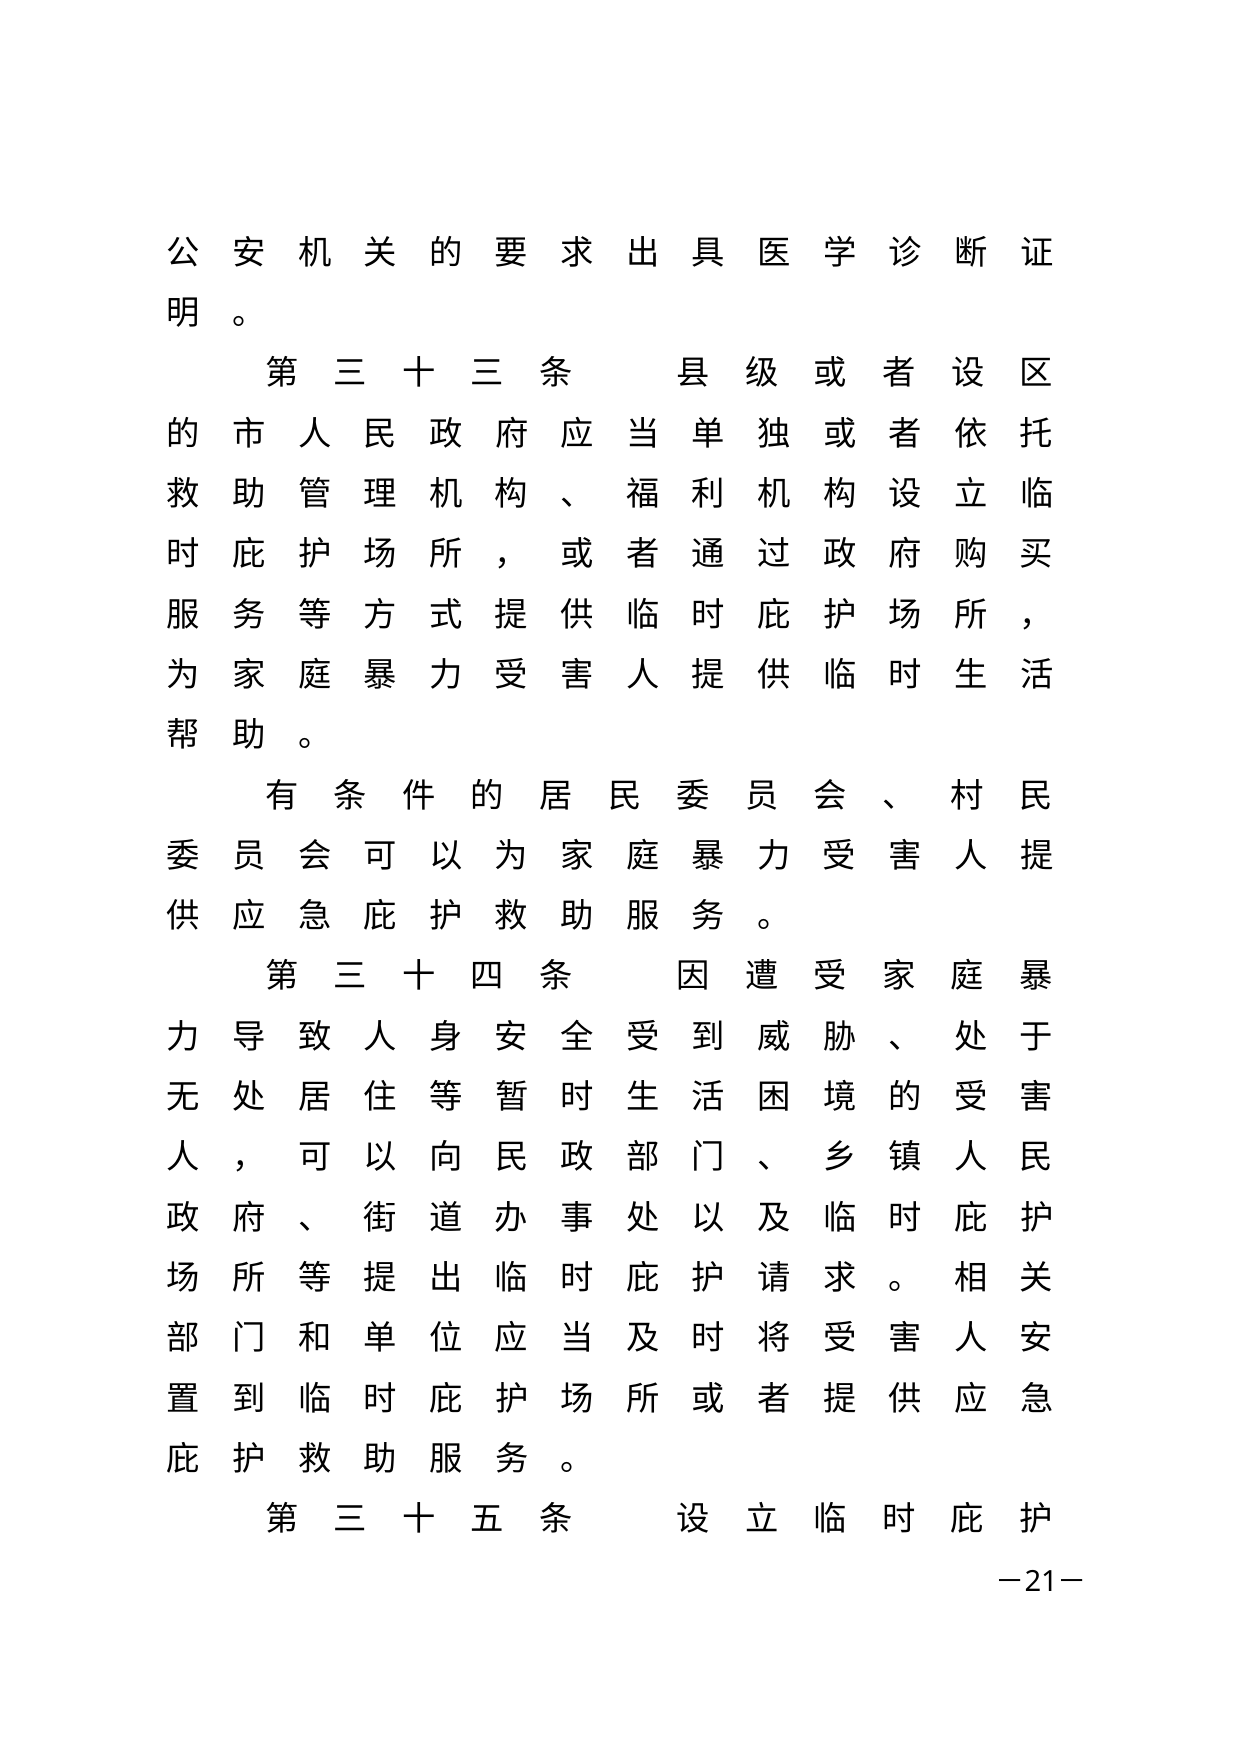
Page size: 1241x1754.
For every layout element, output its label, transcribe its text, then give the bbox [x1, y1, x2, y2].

text 有条件的居民委员会、村民委员会可以为家庭暴力受害人提供应急庇护救助服务。 [167, 762, 1085, 943]
text 第三十五条 设立临时庇护场所应当有必要的经费、设施、专业人员、固定场所和安全保障措施，能够防止加害人继续实施加害行为。 [167, 1486, 1085, 1546]
text 第三十三条 县级或者设区的市人民政府应当单独或者依托救助管理机构、福利机构设立临时庇护场所，或者通过政府购买服务等方式提供临时庇护场所，为家庭暴力受害人提供临时生活帮助。 [167, 340, 1085, 762]
text 第三十二条 医疗机构及其工作人员在诊疗过程中，发现患者遭受或者疑似遭受家庭暴力的，应当详细做好诊疗记录，并妥善保存相关资料，根据受害人或者公安机关的要求出具医学诊断证明。 [167, 219, 1085, 340]
text 第三十四条 因遭受家庭暴力导致人身安全受到威胁、处于无处居住等暂时生活困境的受害人，可以向民政部门、乡镇人民政府、街道办事处以及临时庇护场所等提出临时庇护请求。相关部门和单位应当及时将受害人安置到临时庇护场所或者提供应急庇护救助服务。 [167, 943, 1085, 1486]
